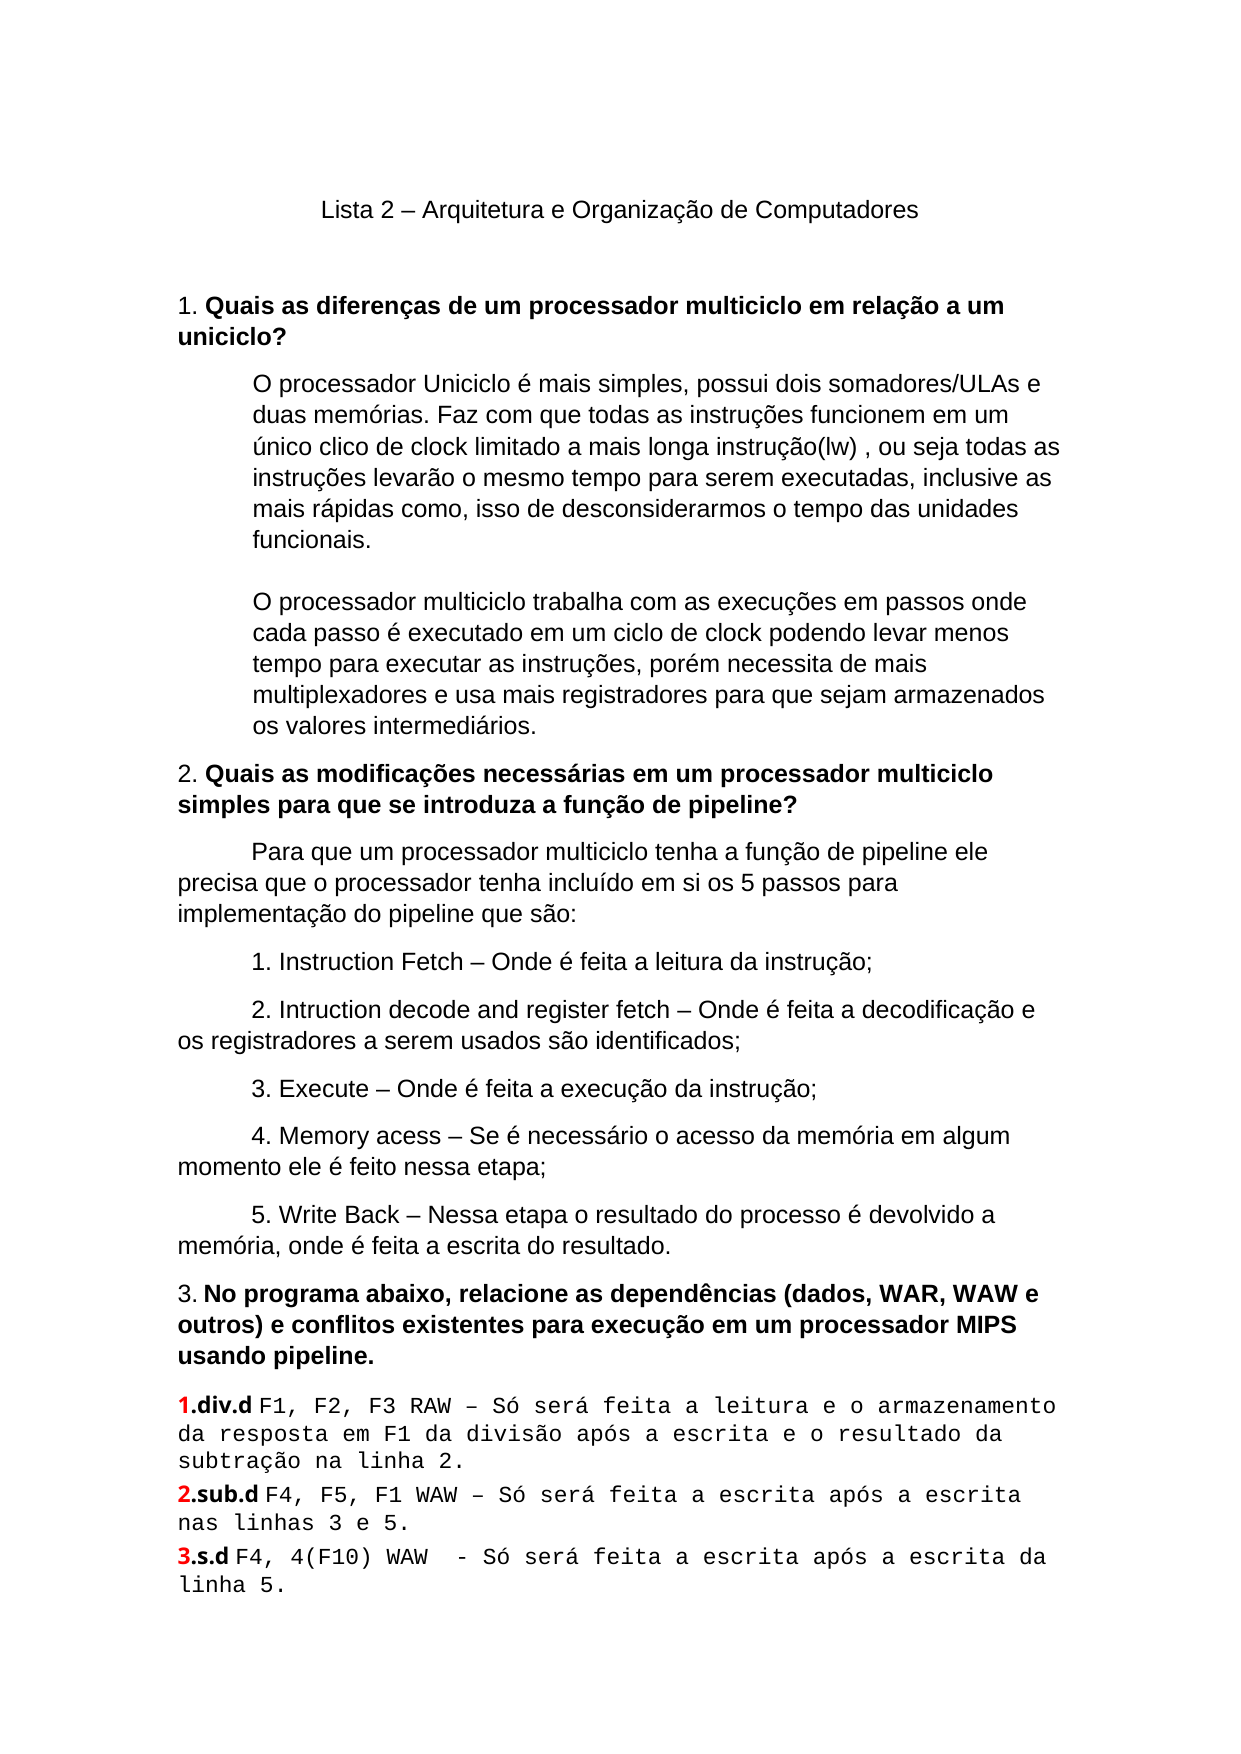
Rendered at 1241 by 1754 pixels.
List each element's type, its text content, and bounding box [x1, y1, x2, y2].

text 4. Memory acess – Se é necessário o acesso da memória em algum momento ele é feito nessa etapa; [177, 1121, 1063, 1181]
text Lista 2 – Arquitetura e Organização de Computadores [177, 195, 1063, 224]
text 3. No programa abaixo, relacione as dependências (dados, WAR, WAW e outros) e conflitos existentes para execução em um processador MIPS usando pipeline. [177, 1279, 1063, 1370]
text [177, 1389, 1063, 1599]
list O processador multiciclo trabalha com as execuções em passos onde cada passo é executado em um ciclo de clock podendo levar menos tempo para executar as instruções, porém necessita de mais multiplexadores e usa mais registradores para que sejam armazenados os valores intermediários. [252, 587, 1063, 740]
list O processador Uniciclo é mais simples, possui dois somadores/ULAs e duas memórias. Faz com que todas as instruções funcionem em um único clico de clock limitado a mais longa instrução(lw) , ou seja todas as instruções levarão o mesmo tempo para serem executadas, inclusive as mais rápidas como, isso de desconsiderarmos o tempo das unidades funcionais. [252, 369, 1063, 553]
text 2. Intruction decode and register fetch – Onde é feita a decodificação e os registradores a serem usados são identificados; [177, 995, 1063, 1055]
text 1. Quais as diferenças de um processador multiciclo em relação a um uniciclo? [177, 291, 1063, 351]
text 2. Quais as modificações necessárias em um processador multiciclo simples para que se introduza a função de pipeline? [177, 759, 1063, 818]
text 3. Execute – Onde é feita a execução da instrução; [177, 1074, 1063, 1102]
text Para que um processador multiciclo tenha a função de pipeline ele precisa que o processador tenha incluído em si os 5 passos para implementação do pipeline que são: [177, 837, 1063, 928]
text 1. Instruction Fetch – Onde é feita a leitura da instrução; [177, 947, 1063, 976]
text 5. Write Back – Nessa etapa o resultado do processo é devolvido a memória, onde é feita a escrita do resultado. [177, 1200, 1063, 1260]
